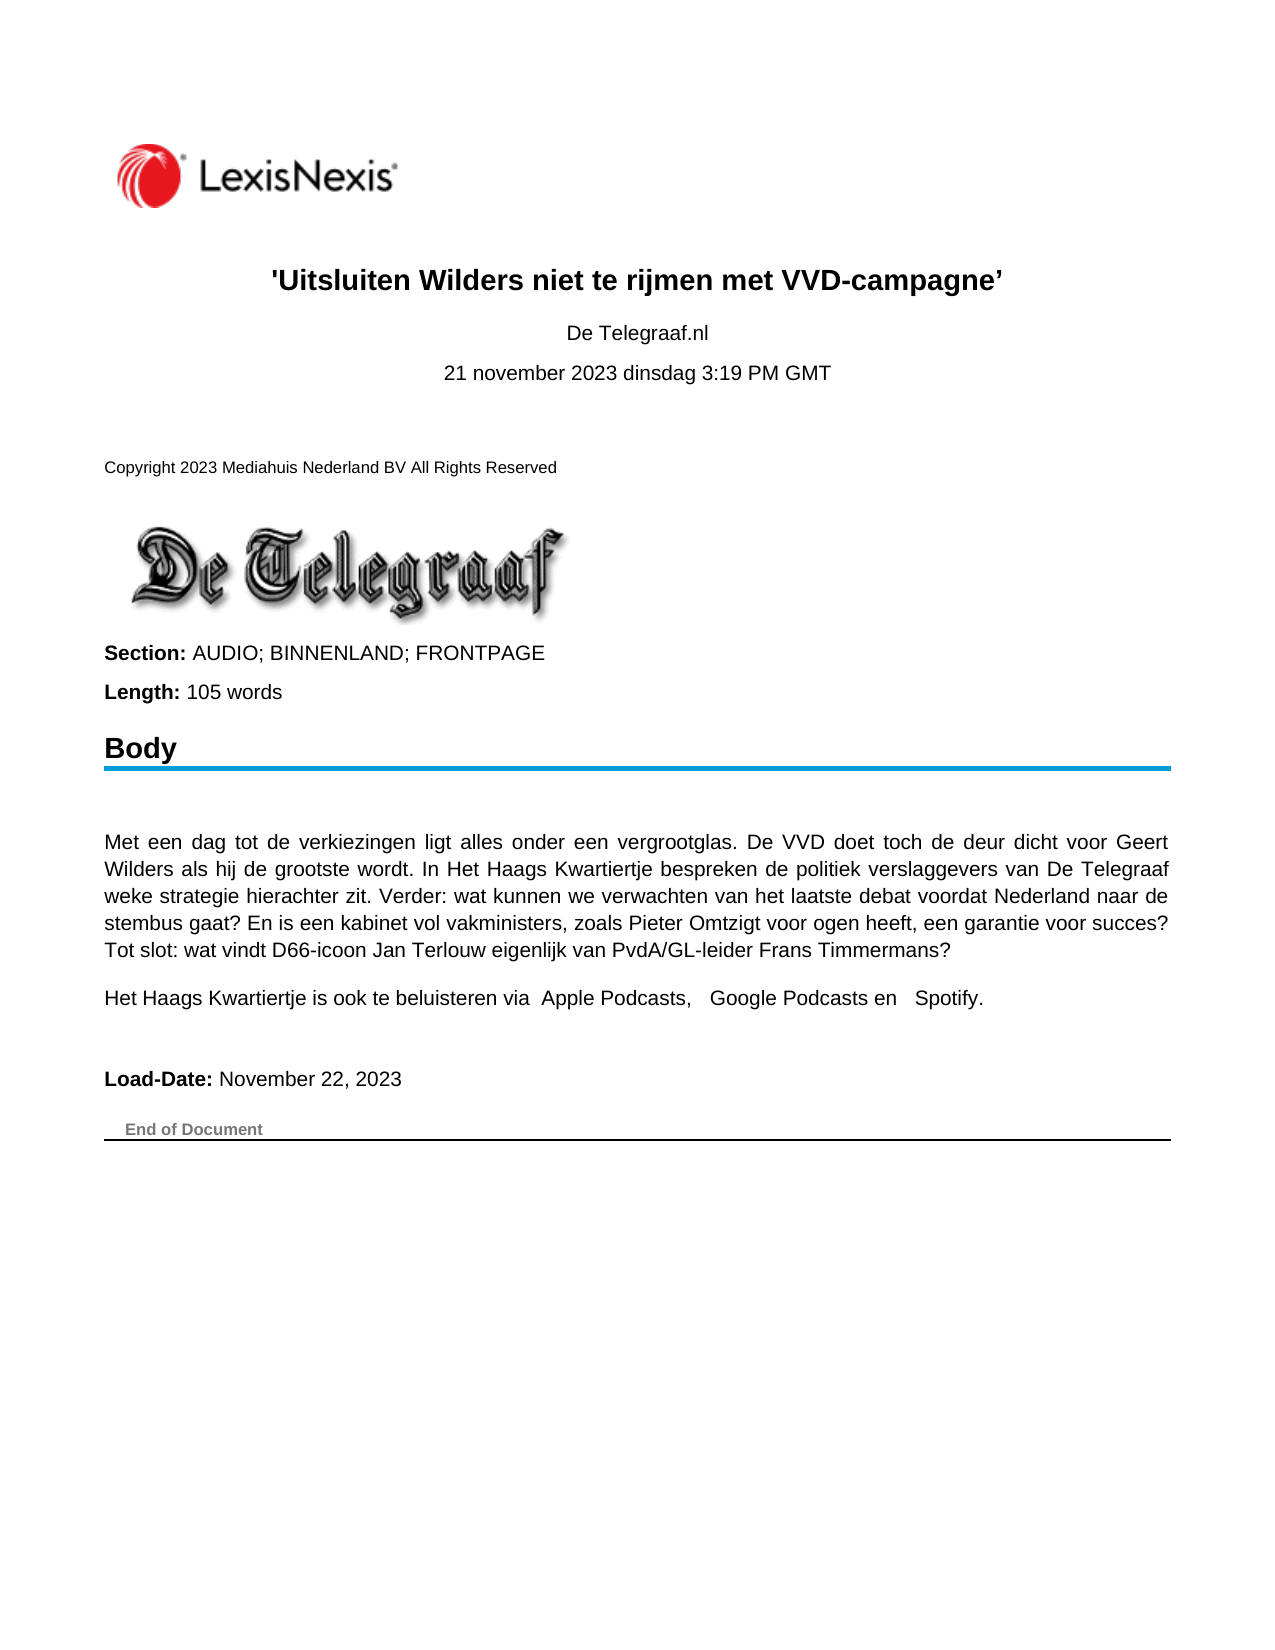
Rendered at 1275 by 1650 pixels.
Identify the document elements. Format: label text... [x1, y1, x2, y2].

text Copyright 2023 Mediahuis Nederland BV All Rights Reserved [104, 426, 1171, 477]
text Het Haags Kwartiertje is ook te beluisteren via Apple Podcasts, Google Podcasts en Spotify. [104, 983, 1171, 1010]
text Met een dag tot de verkiezingen ligt alles onder een vergrootglas. De VVD doet toch de deur dicht voor Geert Wilders als hij de grootste wordt. In Het Haags Kwartiertje bespreken de politiek verslaggevers van De Telegraaf weke strategie hierachter zit. Verder: wat kunnen we verwachten van het laatste debat voordat Nederland naar de stembus gaat? En is een kabinet vol vakministers, zoals Pieter Omtzigt voor ogen heeft, een garantie voor succes? Tot slot: wat vindt D66-icoon Jan Terlouw eigenlijk van PvdA/GL-leider Frans Timmermans? [104, 827, 1171, 962]
picture [104, 144, 412, 208]
text Load-Date: November 22, 2023 [104, 1035, 1171, 1091]
text 21 november 2023 dinsdag 3:19 PM GMT [104, 357, 1171, 384]
text End of Document [125, 1119, 1171, 1139]
text Section: AUDIO; BINNENLAND; FRONTPAGE [104, 637, 1171, 664]
text Length: 105 words [104, 677, 1171, 704]
subtitle 'Uitsluiten Wilders niet te rijmen met VVD-campagne’ [104, 261, 1171, 297]
text Body [104, 729, 1171, 764]
text De Telegraaf.nl [104, 318, 1171, 345]
